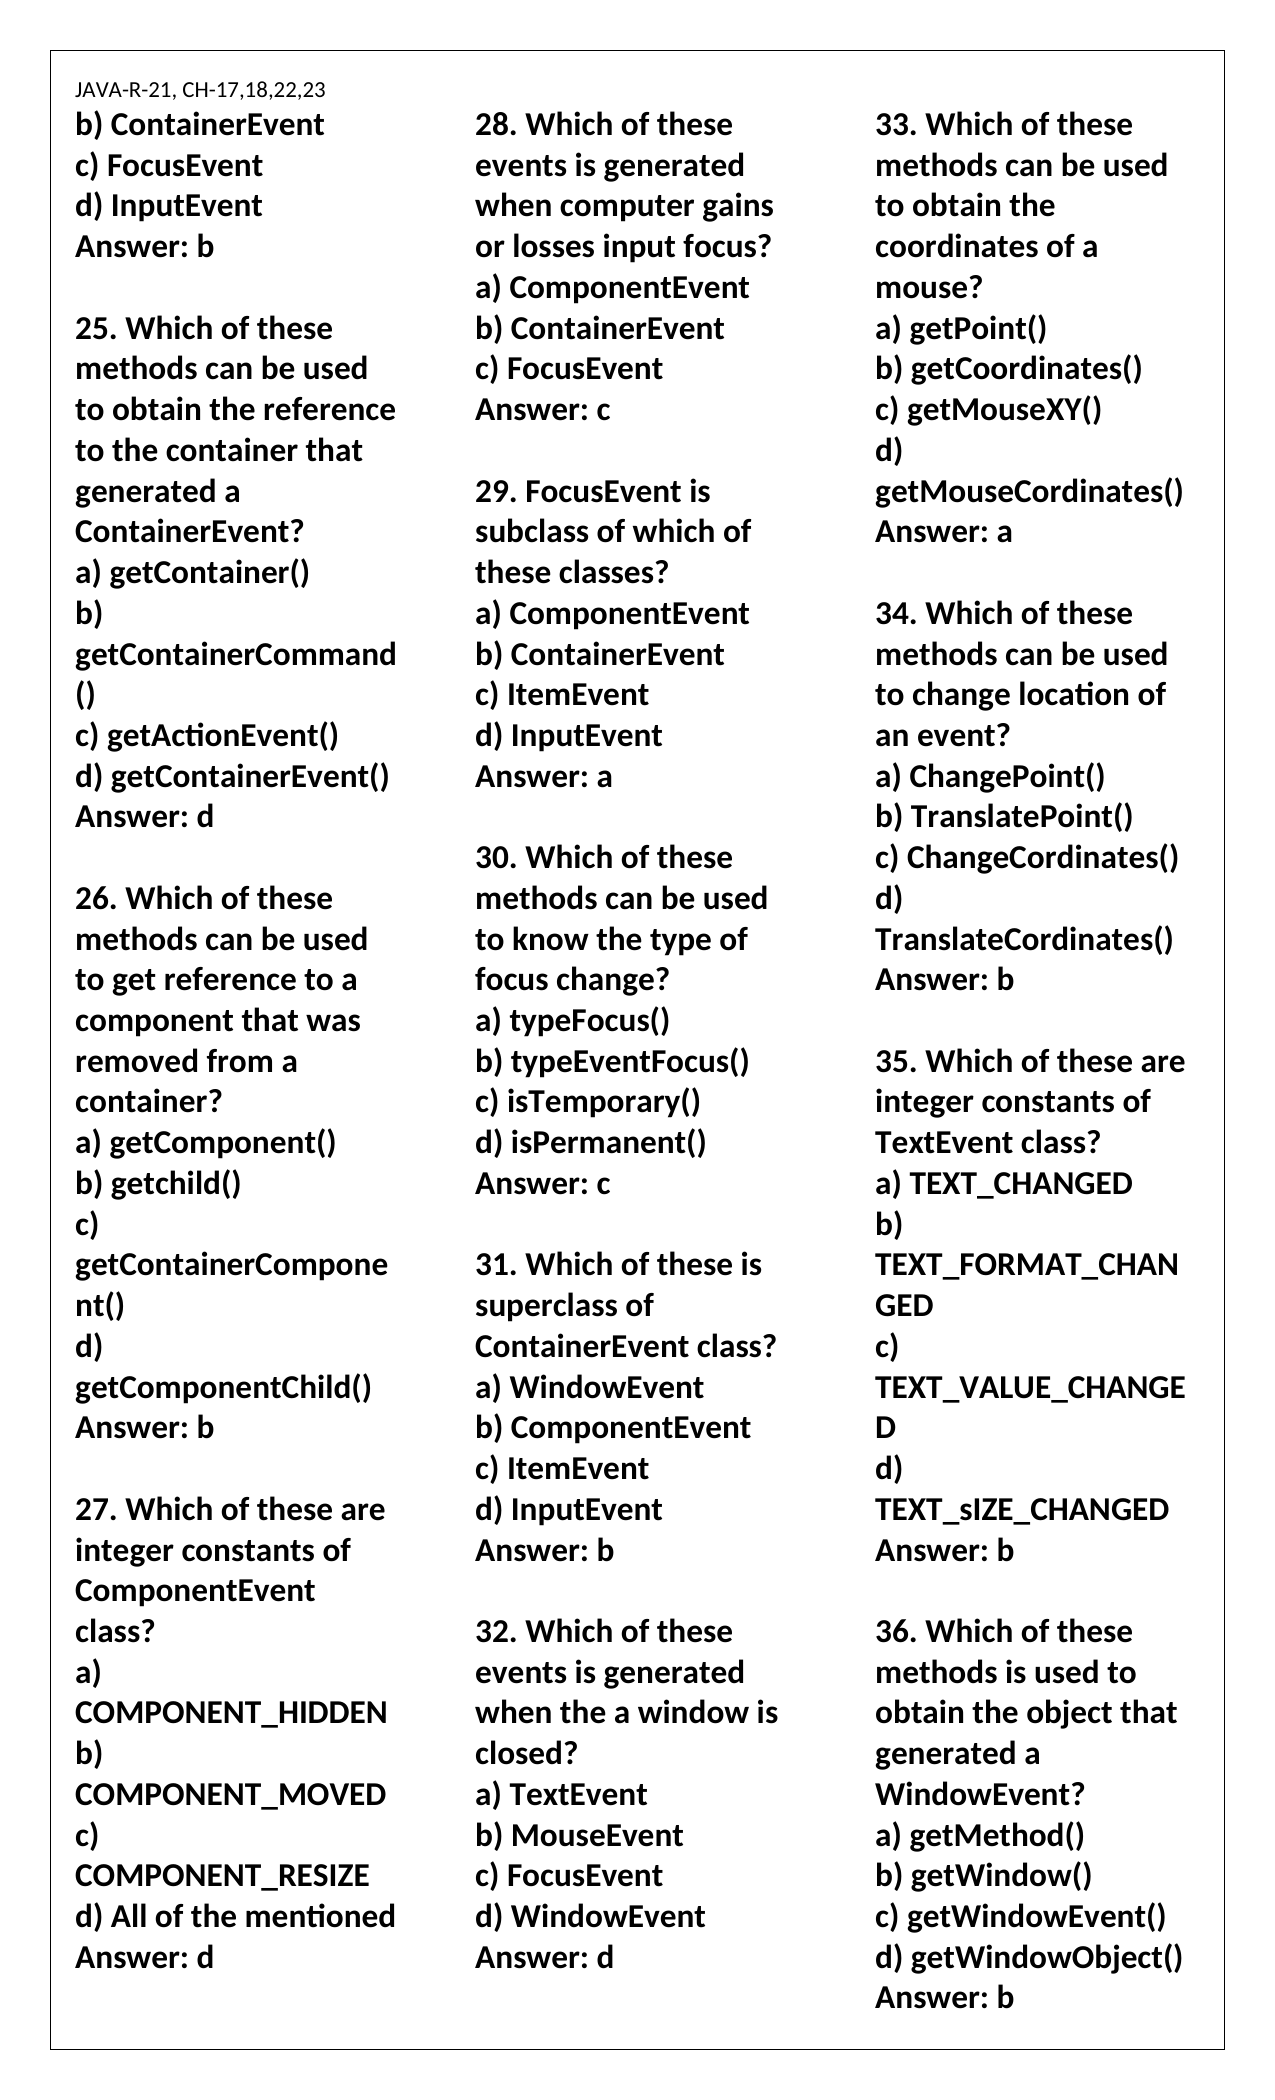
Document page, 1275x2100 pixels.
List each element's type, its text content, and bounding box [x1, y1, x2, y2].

text a) getComponent() [75, 1121, 400, 1162]
text b) TranslatePoint() [875, 795, 1200, 836]
text b) getCoordinates() [875, 347, 1200, 388]
text d) getWindowObject() [875, 1936, 1200, 1977]
text a) ComponentEvent [475, 266, 800, 307]
text c) FocusEvent [475, 347, 800, 388]
text d) getContainerEvent() [75, 755, 400, 795]
text a) ChangePoint() [875, 755, 1200, 795]
text c) getWindowEvent() [875, 1895, 1200, 1936]
text Answer: c [475, 1162, 800, 1203]
text Answer: b [875, 1528, 1200, 1569]
text c) FocusEvent [75, 144, 400, 184]
text Answer: c [475, 388, 800, 429]
text b) ContainerEvent [475, 307, 800, 347]
text Answer: a [475, 755, 800, 795]
text b) getContainerCommand() [75, 592, 400, 714]
text d) getMouseCordinates() [875, 429, 1200, 510]
text b) getWindow() [875, 1854, 1200, 1895]
text b) ContainerEvent [75, 103, 400, 144]
text 35. Which of these are integer constants of TextEvent class? [875, 1040, 1200, 1162]
text c) getActionEvent() [75, 714, 400, 755]
text c) ItemEvent [475, 1447, 800, 1488]
text a) getContainer() [75, 551, 400, 592]
text 25. Which of these methods can be used to obtain the reference to the container that generated a ContainerEvent? [75, 307, 400, 551]
text a) getPoint() [875, 307, 1200, 347]
text 30. Which of these methods can be used to know the type of focus change? [475, 836, 800, 999]
text 29. FocusEvent is subclass of which of these classes? [475, 469, 800, 592]
text Answer: d [75, 1936, 400, 1977]
text a) TextEvent [475, 1773, 800, 1814]
text d) getComponentChild() [75, 1325, 400, 1406]
text c) getContainerComponent() [75, 1203, 400, 1325]
text d) isPermanent() [475, 1121, 800, 1162]
text Answer: b [875, 1977, 1200, 2017]
text 31. Which of these is superclass of ContainerEvent class? [475, 1243, 800, 1366]
text 26. Which of these methods can be used to get reference to a component that was removed from a container? [75, 877, 400, 1121]
text b) ComponentEvent [475, 1406, 800, 1447]
text 27. Which of these are integer constants of ComponentEvent class? [75, 1488, 400, 1651]
text a) ComponentEvent [475, 592, 800, 632]
text d) TranslateCordinates() [875, 877, 1200, 958]
text c) ItemEvent [475, 673, 800, 714]
text a) typeFocus() [475, 999, 800, 1040]
text 36. Which of these methods is used to obtain the object that generated a WindowEvent? [875, 1610, 1200, 1814]
text a) WindowEvent [475, 1366, 800, 1406]
text b) TEXT_FORMAT_CHANGED [875, 1203, 1200, 1325]
text d) InputEvent [475, 714, 800, 755]
text d) All of the mentioned [75, 1895, 400, 1936]
text 32. Which of these events is generated when the a window is closed? [475, 1610, 800, 1773]
text a) COMPONENT_HIDDEN [75, 1651, 400, 1732]
text c) ChangeCordinates() [875, 836, 1200, 877]
text c) FocusEvent [475, 1854, 800, 1895]
text Answer: b [875, 958, 1200, 999]
text d) TEXT_sIZE_CHANGED [875, 1447, 1200, 1528]
text 34. Which of these methods can be used to change location of an event? [875, 592, 1200, 755]
text c) isTemporary() [475, 1081, 800, 1121]
text a) TEXT_CHANGED [875, 1162, 1200, 1203]
text d) InputEvent [475, 1488, 800, 1528]
text b) typeEventFocus() [475, 1040, 800, 1081]
text b) getchild() [75, 1162, 400, 1203]
text b) COMPONENT_MOVED [75, 1732, 400, 1814]
text Answer: b [75, 225, 400, 266]
text Answer: a [875, 510, 1200, 551]
text b) ContainerEvent [475, 632, 800, 673]
text b) MouseEvent [475, 1814, 800, 1854]
text c) TEXT_VALUE_CHANGED [875, 1325, 1200, 1447]
text c) COMPONENT_RESIZE [75, 1814, 400, 1895]
text d) WindowEvent [475, 1895, 800, 1936]
text Answer: b [475, 1528, 800, 1569]
text Answer: d [475, 1936, 800, 1977]
text 33. Which of these methods can be used to obtain the coordinates of a mouse? [875, 103, 1200, 307]
text 28. Which of these events is generated when computer gains or losses input focus? [475, 103, 800, 266]
text a) getMethod() [875, 1814, 1200, 1854]
text d) InputEvent [75, 184, 400, 225]
text c) getMouseXY() [875, 388, 1200, 429]
text Answer: d [75, 795, 400, 836]
text Answer: b [75, 1406, 400, 1447]
